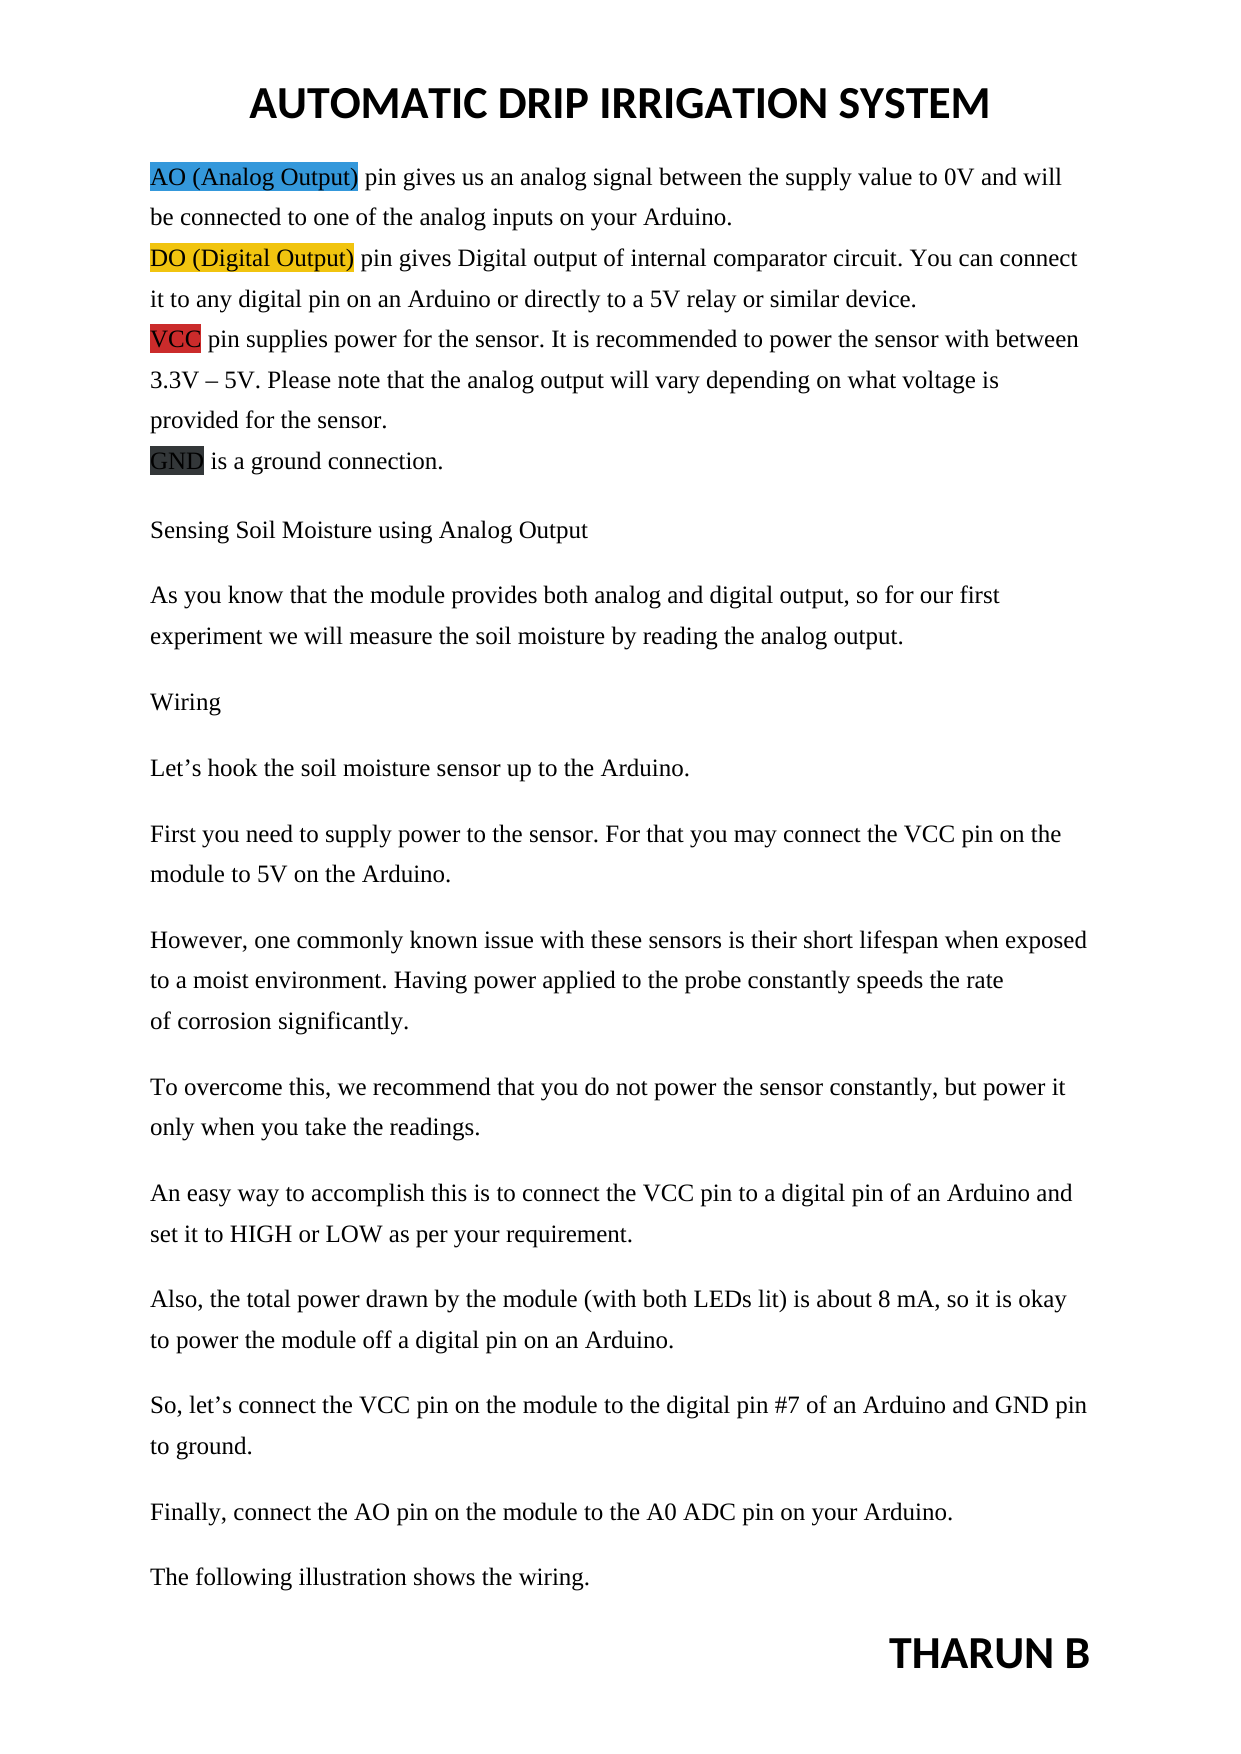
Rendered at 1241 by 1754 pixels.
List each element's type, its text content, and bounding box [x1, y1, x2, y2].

text Wiring [150, 687, 1090, 716]
text So, let’s connect the VCC pin on the module to the digital pin #7 of an Arduino and GND pin to ground. [150, 1379, 1090, 1460]
text To overcome this, we recommend that you do not power the sensor constantly, but power it only when you take the readings. [150, 1060, 1090, 1141]
text AO (Analog Output) pin gives us an analog signal between the supply value to 0V and will be connected to one of the analog inputs on your Arduino. [150, 150, 1090, 231]
text DO (Digital Output) pin gives Digital output of internal comparator circuit. You can connect it to any digital pin on an Arduino or directly to a 5V relay or similar device. [150, 231, 1090, 312]
text Let’s hook the soil moisture sensor up to the Arduino. [150, 741, 1090, 782]
text VCC pin supplies power for the sensor. It is recommended to power the sensor with between 3.3V – 5V. Please note that the analog output will vary depending on what voltage is provided for the sensor. [150, 312, 1090, 434]
text An easy way to accomplish this is to connect the VCC pin to a digital pin of an Arduino and set it to HIGH or LOW as per your requirement. [150, 1166, 1090, 1247]
text As you know that the module provides both analog and digital output, so for our first experiment we will measure the soil moisture by reading the analog output. [150, 569, 1090, 650]
text Sensing Soil Moisture using Analog Output [150, 515, 1090, 544]
text GND is a ground connection. [150, 434, 1090, 475]
text Finally, connect the AO pin on the module to the A0 ADC pin on your Arduino. [150, 1485, 1090, 1526]
text However, one commonly known issue with these sensors is their short lifespan when exposed to a moist environment. Having power applied to the probe constantly speeds the rate of corrosion significantly. [150, 913, 1090, 1035]
text The following illustration shows the wiring. [150, 1551, 1090, 1591]
text Also, the total power drawn by the module (with both LEDs lit) is about 8 mA, so it is okay to power the module off a digital pin on an Arduino. [150, 1272, 1090, 1354]
text First you need to supply power to the sensor. For that you may connect the VCC pin on the module to 5V on the Arduino. [150, 807, 1090, 888]
